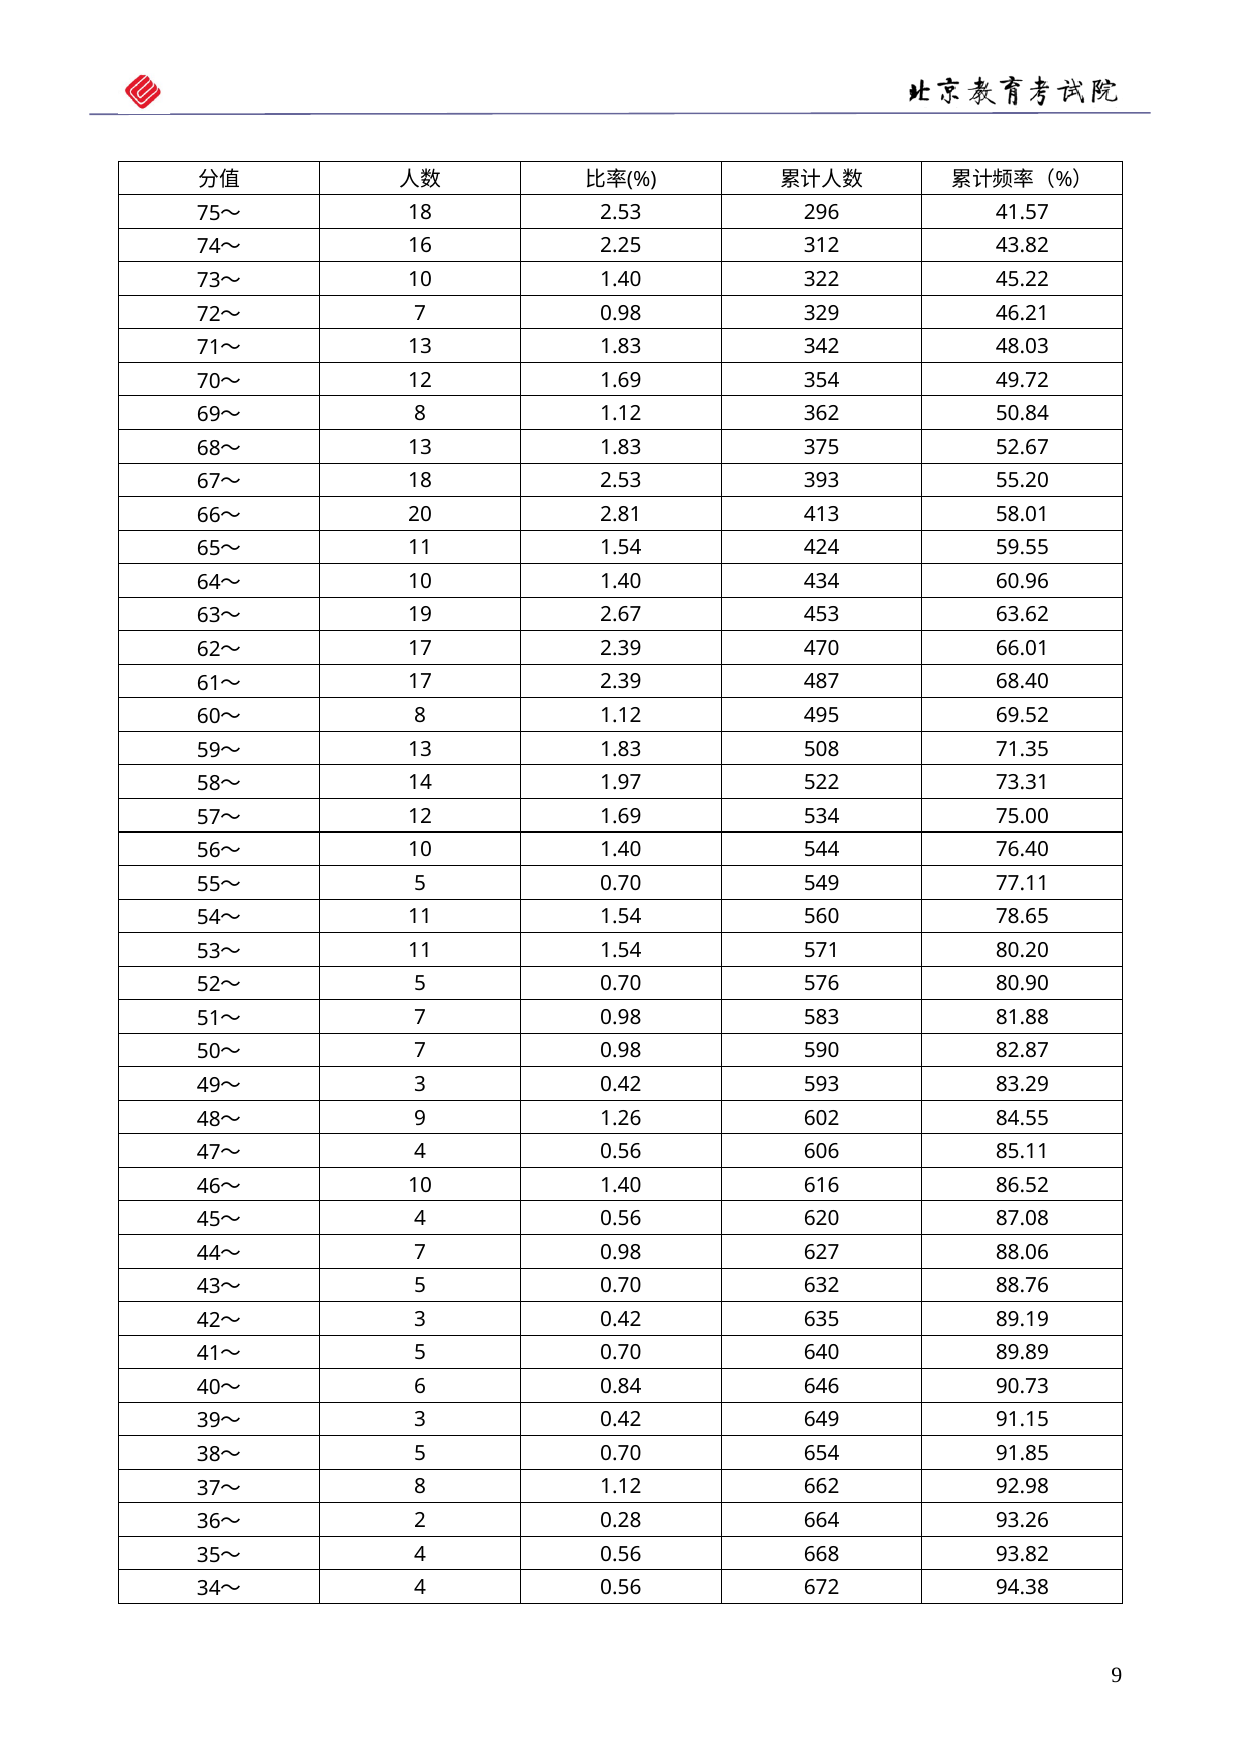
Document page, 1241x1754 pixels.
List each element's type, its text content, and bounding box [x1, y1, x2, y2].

table_cell 322 [722, 262, 921, 295]
table_cell 616 [722, 1168, 921, 1200]
table_cell 1.40 [521, 564, 721, 597]
table_cell 94.38 [922, 1570, 1122, 1603]
table_cell 342 [722, 329, 921, 362]
table_cell 2 [320, 1503, 520, 1536]
table_header 分值 [119, 162, 319, 194]
table_cell 52～ [119, 967, 319, 999]
table_cell 57～ [119, 799, 319, 831]
table_cell 2.39 [521, 631, 721, 664]
table_cell 544 [722, 833, 921, 865]
table_cell 1.69 [521, 799, 721, 831]
table_cell 4 [320, 1201, 520, 1234]
picture [118, 71, 170, 114]
table_cell 75～ [119, 195, 319, 228]
table_cell 16 [320, 229, 520, 261]
table_cell 18 [320, 464, 520, 496]
table_cell 1.69 [521, 363, 721, 395]
table_cell 1.40 [521, 262, 721, 295]
table_cell 0.28 [521, 1503, 721, 1536]
table_cell 0.56 [521, 1570, 721, 1603]
table_cell 74～ [119, 229, 319, 261]
table_cell 61～ [119, 665, 319, 697]
table_header 人数 [320, 162, 520, 194]
table_cell 59～ [119, 732, 319, 764]
table_cell 17 [320, 631, 520, 664]
table_cell 640 [722, 1336, 921, 1368]
table_cell 1.54 [521, 531, 721, 563]
table_cell 2.25 [521, 229, 721, 261]
table_cell 672 [722, 1570, 921, 1603]
table_cell 0.98 [521, 1235, 721, 1267]
table_cell 4 [320, 1537, 520, 1569]
table_cell 48.03 [922, 329, 1122, 362]
table_cell 48～ [119, 1101, 319, 1133]
table_cell 67～ [119, 464, 319, 496]
table_cell 534 [722, 799, 921, 831]
table_cell 4 [320, 1134, 520, 1167]
table_cell 41.57 [922, 195, 1122, 228]
table_cell 453 [722, 598, 921, 630]
table_cell 49～ [119, 1067, 319, 1100]
table_cell 34～ [119, 1570, 319, 1603]
table_cell 46～ [119, 1168, 319, 1200]
table_cell 88.06 [922, 1235, 1122, 1267]
table_cell 69.52 [922, 698, 1122, 731]
table_cell 91.15 [922, 1403, 1122, 1435]
table_cell 470 [722, 631, 921, 664]
table_cell 627 [722, 1235, 921, 1267]
table_cell 59.55 [922, 531, 1122, 563]
table_cell 3 [320, 1302, 520, 1334]
table_cell 89.19 [922, 1302, 1122, 1334]
table_cell 64～ [119, 564, 319, 597]
table_cell 662 [722, 1470, 921, 1502]
table_cell 413 [722, 497, 921, 529]
table_cell 522 [722, 765, 921, 798]
table_cell 7 [320, 296, 520, 328]
table_cell 10 [320, 564, 520, 597]
table_cell 39～ [119, 1403, 319, 1435]
table_cell 424 [722, 531, 921, 563]
table_cell 0.42 [521, 1067, 721, 1100]
table_cell 1.26 [521, 1101, 721, 1133]
table_cell 54～ [119, 900, 319, 932]
table_cell 329 [722, 296, 921, 328]
table_cell 93.82 [922, 1537, 1122, 1569]
table_cell 84.55 [922, 1101, 1122, 1133]
table_cell 1.12 [521, 396, 721, 429]
table_cell 487 [722, 665, 921, 697]
table_cell 0.56 [521, 1201, 721, 1234]
table_cell 668 [722, 1537, 921, 1569]
table_cell 8 [320, 396, 520, 429]
table_cell 66.01 [922, 631, 1122, 664]
table_cell 40～ [119, 1369, 319, 1402]
table_cell 1.54 [521, 900, 721, 932]
table_cell 2.67 [521, 598, 721, 630]
table_cell 10 [320, 833, 520, 865]
table_cell 5 [320, 1269, 520, 1301]
table_cell 312 [722, 229, 921, 261]
table_cell 50～ [119, 1034, 319, 1066]
table_cell 8 [320, 1470, 520, 1502]
table_cell 549 [722, 866, 921, 898]
table_cell 60～ [119, 698, 319, 731]
table_cell 0.42 [521, 1403, 721, 1435]
table_cell 649 [722, 1403, 921, 1435]
table_cell 36～ [119, 1503, 319, 1536]
table_cell 87.08 [922, 1201, 1122, 1234]
table_cell 0.70 [521, 967, 721, 999]
table_cell 18 [320, 195, 520, 228]
table_cell 86.52 [922, 1168, 1122, 1200]
table_cell 0.70 [521, 1269, 721, 1301]
table_cell 38～ [119, 1436, 319, 1469]
table_cell 9 [320, 1101, 520, 1133]
table_cell 11 [320, 933, 520, 966]
table_cell 58～ [119, 765, 319, 798]
table_cell 45.22 [922, 262, 1122, 295]
table_cell 69～ [119, 396, 319, 429]
table_cell 0.56 [521, 1537, 721, 1569]
table_cell 1.83 [521, 329, 721, 362]
table_cell 632 [722, 1269, 921, 1301]
table_cell 73.31 [922, 765, 1122, 798]
table_cell 7 [320, 1034, 520, 1066]
table_cell 35～ [119, 1537, 319, 1569]
table_cell 1.12 [521, 698, 721, 731]
table_cell 70～ [119, 363, 319, 395]
table_cell 375 [722, 430, 921, 462]
table_cell 81.88 [922, 1000, 1122, 1033]
table_cell 508 [722, 732, 921, 764]
table_cell 90.73 [922, 1369, 1122, 1402]
table_cell 13 [320, 732, 520, 764]
table_cell 0.70 [521, 1436, 721, 1469]
table_cell 664 [722, 1503, 921, 1536]
table_cell 17 [320, 665, 520, 697]
table_cell 50.84 [922, 396, 1122, 429]
table_cell 11 [320, 900, 520, 932]
table_cell 11 [320, 531, 520, 563]
table_cell 88.76 [922, 1269, 1122, 1301]
table_cell 91.85 [922, 1436, 1122, 1469]
table_cell 55.20 [922, 464, 1122, 496]
table_cell 560 [722, 900, 921, 932]
table_cell 0.98 [521, 1034, 721, 1066]
table_cell 41～ [119, 1336, 319, 1368]
table_cell 362 [722, 396, 921, 429]
table_cell 75.00 [922, 799, 1122, 831]
table_header 比率(%) [521, 162, 721, 194]
table_cell 63～ [119, 598, 319, 630]
table_cell 0.98 [521, 296, 721, 328]
table_cell 1.40 [521, 1168, 721, 1200]
table_cell 93.26 [922, 1503, 1122, 1536]
table_cell 53～ [119, 933, 319, 966]
table_cell 49.72 [922, 363, 1122, 395]
table_header 累计频率（%） [922, 162, 1122, 194]
table_cell 65～ [119, 531, 319, 563]
table_cell 19 [320, 598, 520, 630]
table_cell 1.12 [521, 1470, 721, 1502]
table_cell 76.40 [922, 833, 1122, 865]
table_cell 78.65 [922, 900, 1122, 932]
table_cell 5 [320, 967, 520, 999]
table_cell 89.89 [922, 1336, 1122, 1368]
table_cell 58.01 [922, 497, 1122, 529]
table_cell 55～ [119, 866, 319, 898]
table_cell 1.97 [521, 765, 721, 798]
table_cell 1.40 [521, 833, 721, 865]
table_cell 44～ [119, 1235, 319, 1267]
table_cell 3 [320, 1067, 520, 1100]
table_cell 12 [320, 363, 520, 395]
table_cell 12 [320, 799, 520, 831]
table_cell 80.90 [922, 967, 1122, 999]
table_header 累计人数 [722, 162, 921, 194]
table_cell 73～ [119, 262, 319, 295]
table_cell 77.11 [922, 866, 1122, 898]
table_cell 3 [320, 1403, 520, 1435]
table_cell 20 [320, 497, 520, 529]
table_cell 60.96 [922, 564, 1122, 597]
table_cell 576 [722, 967, 921, 999]
table_cell 66～ [119, 497, 319, 529]
table_cell 47～ [119, 1134, 319, 1167]
table_cell 635 [722, 1302, 921, 1334]
table_cell 43.82 [922, 229, 1122, 261]
table_cell 63.62 [922, 598, 1122, 630]
table_cell 43～ [119, 1269, 319, 1301]
table_cell 571 [722, 933, 921, 966]
table_cell 52.67 [922, 430, 1122, 462]
table_cell 68.40 [922, 665, 1122, 697]
table_cell 14 [320, 765, 520, 798]
table_cell 51～ [119, 1000, 319, 1033]
table_cell 296 [722, 195, 921, 228]
table_cell 4 [320, 1570, 520, 1603]
table_cell 2.39 [521, 665, 721, 697]
table_cell 434 [722, 564, 921, 597]
table_cell 593 [722, 1067, 921, 1100]
table_cell 2.53 [521, 195, 721, 228]
table_cell 590 [722, 1034, 921, 1066]
table_cell 602 [722, 1101, 921, 1133]
picture [909, 71, 1123, 108]
table_cell 646 [722, 1369, 921, 1402]
table_cell 606 [722, 1134, 921, 1167]
table_cell 45～ [119, 1201, 319, 1234]
table_cell 80.20 [922, 933, 1122, 966]
table_cell 6 [320, 1369, 520, 1402]
table_cell 8 [320, 698, 520, 731]
table_cell 13 [320, 430, 520, 462]
table_cell 2.53 [521, 464, 721, 496]
table_cell 71.35 [922, 732, 1122, 764]
table_cell 0.98 [521, 1000, 721, 1033]
table_cell 393 [722, 464, 921, 496]
table_cell 56～ [119, 833, 319, 865]
table_cell 46.21 [922, 296, 1122, 328]
table_cell 10 [320, 262, 520, 295]
table_cell 5 [320, 1436, 520, 1469]
table_cell 83.29 [922, 1067, 1122, 1100]
table_cell 42～ [119, 1302, 319, 1334]
table_cell 37～ [119, 1470, 319, 1502]
table_cell 7 [320, 1000, 520, 1033]
table_cell 0.70 [521, 1336, 721, 1368]
table_cell 2.81 [521, 497, 721, 529]
table_cell 654 [722, 1436, 921, 1469]
table_cell 354 [722, 363, 921, 395]
table_cell 5 [320, 866, 520, 898]
table_cell 495 [722, 698, 921, 731]
table_cell 85.11 [922, 1134, 1122, 1167]
table_cell 5 [320, 1336, 520, 1368]
table_cell 7 [320, 1235, 520, 1267]
table_cell 92.98 [922, 1470, 1122, 1502]
table_cell 1.83 [521, 430, 721, 462]
table_cell 82.87 [922, 1034, 1122, 1066]
table_cell 620 [722, 1201, 921, 1234]
table_cell 0.56 [521, 1134, 721, 1167]
table_cell 1.83 [521, 732, 721, 764]
table_cell 0.84 [521, 1369, 721, 1402]
table_cell 62～ [119, 631, 319, 664]
table_cell 0.42 [521, 1302, 721, 1334]
table_cell 1.54 [521, 933, 721, 966]
table_cell 583 [722, 1000, 921, 1033]
table_cell 0.70 [521, 866, 721, 898]
table_cell 72～ [119, 296, 319, 328]
table_cell 13 [320, 329, 520, 362]
table_cell 71～ [119, 329, 319, 362]
table_cell 10 [320, 1168, 520, 1200]
table_cell 68～ [119, 430, 319, 462]
